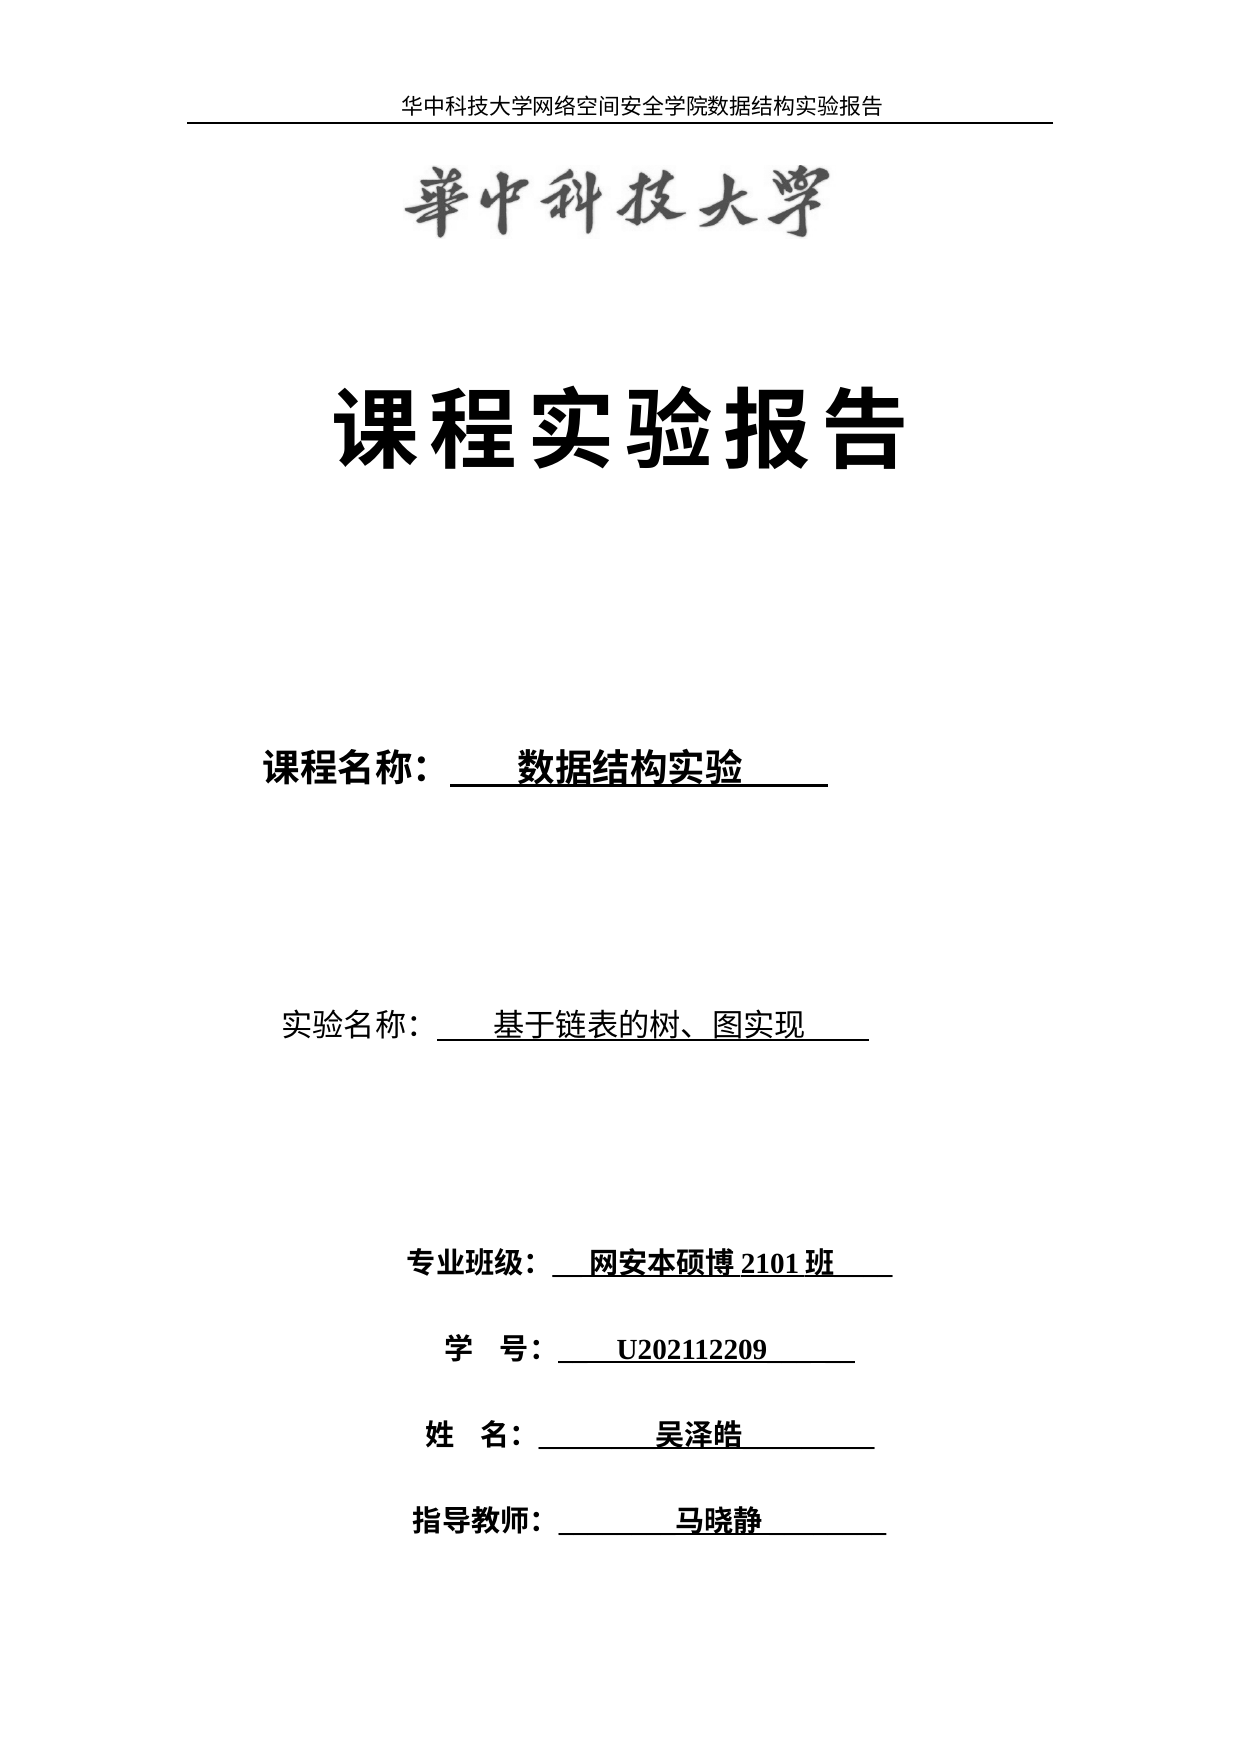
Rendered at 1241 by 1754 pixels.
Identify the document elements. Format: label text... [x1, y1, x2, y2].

text 专业班级：__ 网安本硕博2101班____ [187, 1228, 1053, 1293]
text 课 程 实 验 报 告 [187, 359, 1053, 489]
text 姓 名：________吴泽皓_________ [187, 1400, 1053, 1465]
text 指导教师：________马晓静 ________ [187, 1486, 1053, 1551]
text 课程名称： 数据结构实验 [187, 732, 1053, 797]
text 实验名称： 基于链表的树、图实现 [187, 990, 1053, 1055]
text 学 号：__ U202112209___ __ [187, 1314, 1053, 1379]
